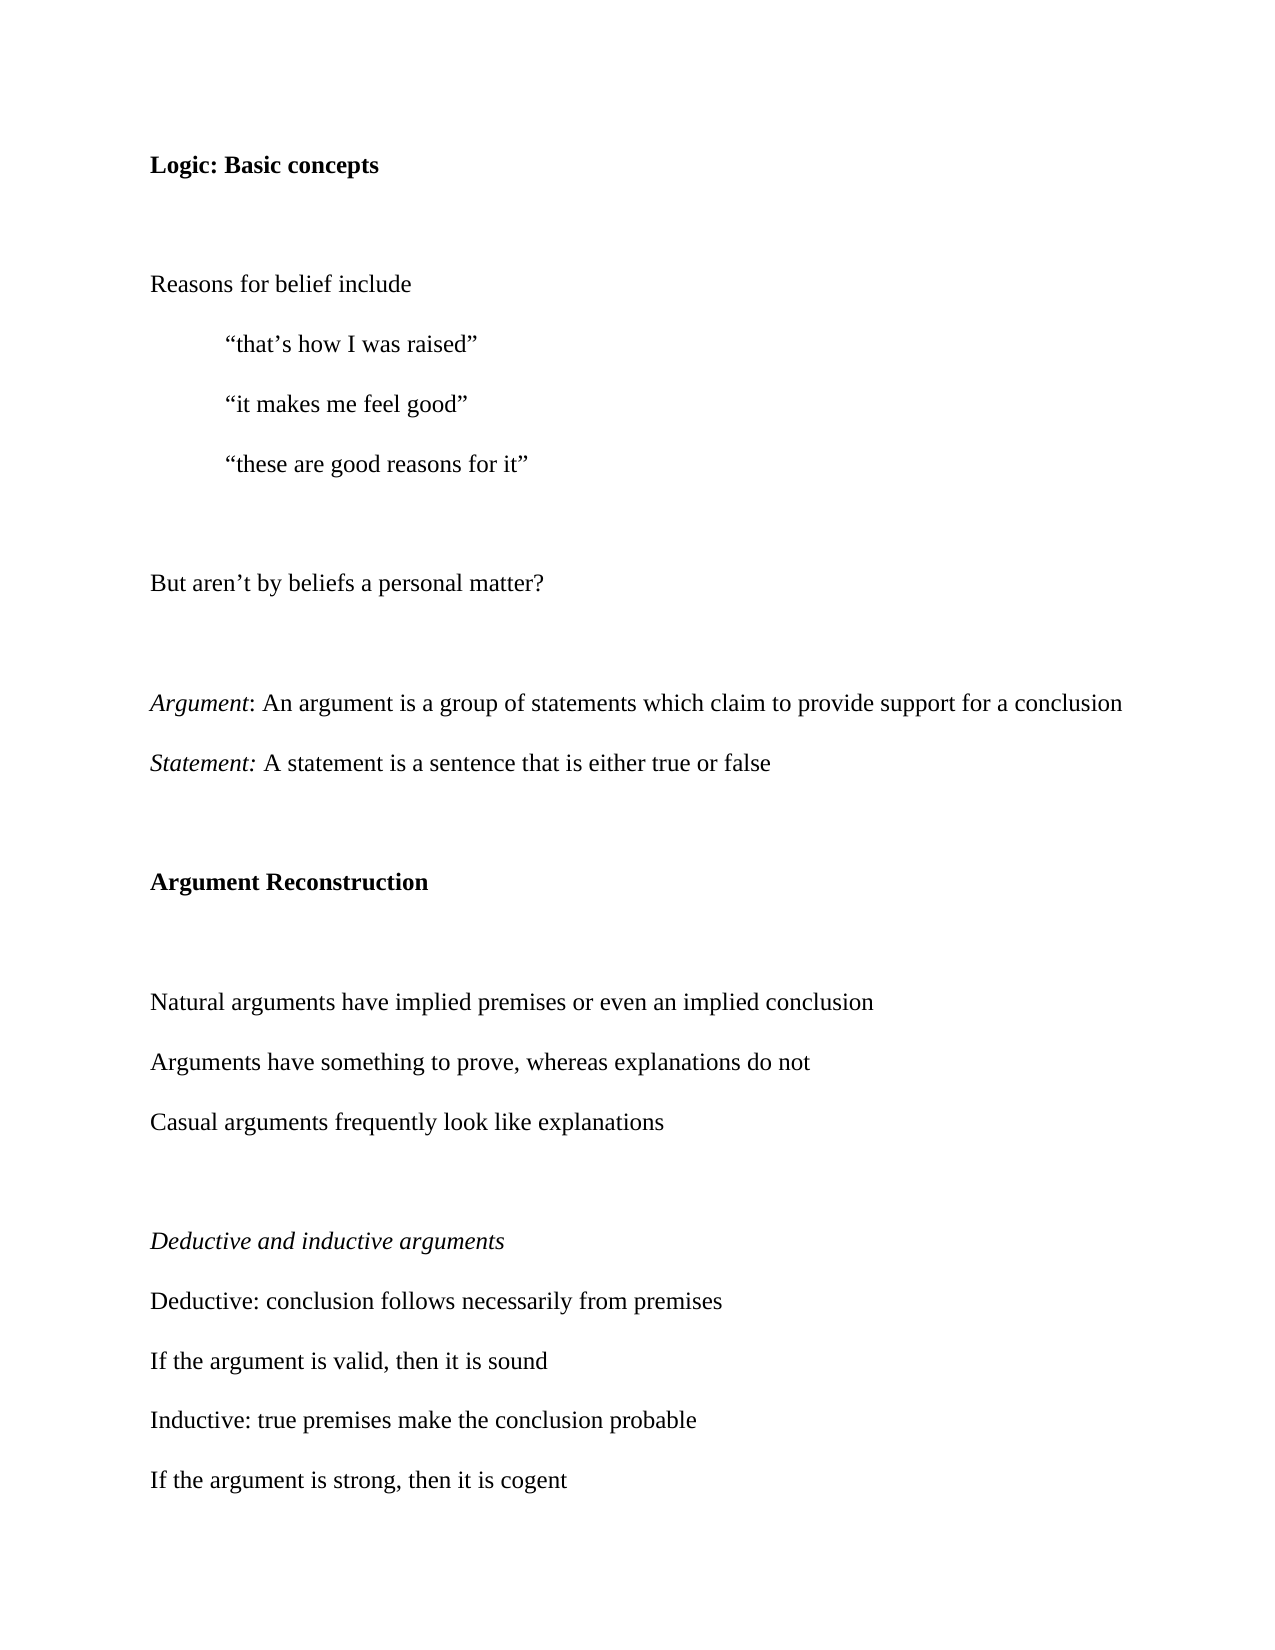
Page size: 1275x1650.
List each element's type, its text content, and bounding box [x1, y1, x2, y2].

text Statement: A statement is a sentence that is either true or false [150, 748, 1125, 777]
text Natural arguments have implied premises or even an implied conclusion [150, 987, 1125, 1016]
text “it makes me feel good” [150, 389, 1125, 418]
text But aren’t by beliefs a personal matter? [150, 568, 1125, 597]
text Casual arguments frequently look like explanations [150, 1107, 1125, 1135]
text Reasons for belief include [150, 269, 1125, 298]
text Logic: Basic concepts [150, 150, 1125, 179]
text Deductive and inductive arguments [150, 1226, 1125, 1255]
text Inductive: true premises make the conclusion probable [150, 1406, 1125, 1434]
text Argument: An argument is a group of statements which claim to provide support for a conclusion [150, 688, 1125, 717]
text Deductive: conclusion follows necessarily from premises [150, 1286, 1125, 1315]
text Arguments have something to prove, whereas explanations do not [150, 1047, 1125, 1076]
text “these are good reasons for it” [150, 449, 1125, 478]
text “that’s how I was raised” [150, 329, 1125, 358]
text If the argument is valid, then it is sound [150, 1346, 1125, 1374]
text Argument Reconstruction [150, 867, 1125, 896]
text If the argument is strong, then it is cogent [150, 1465, 1125, 1494]
